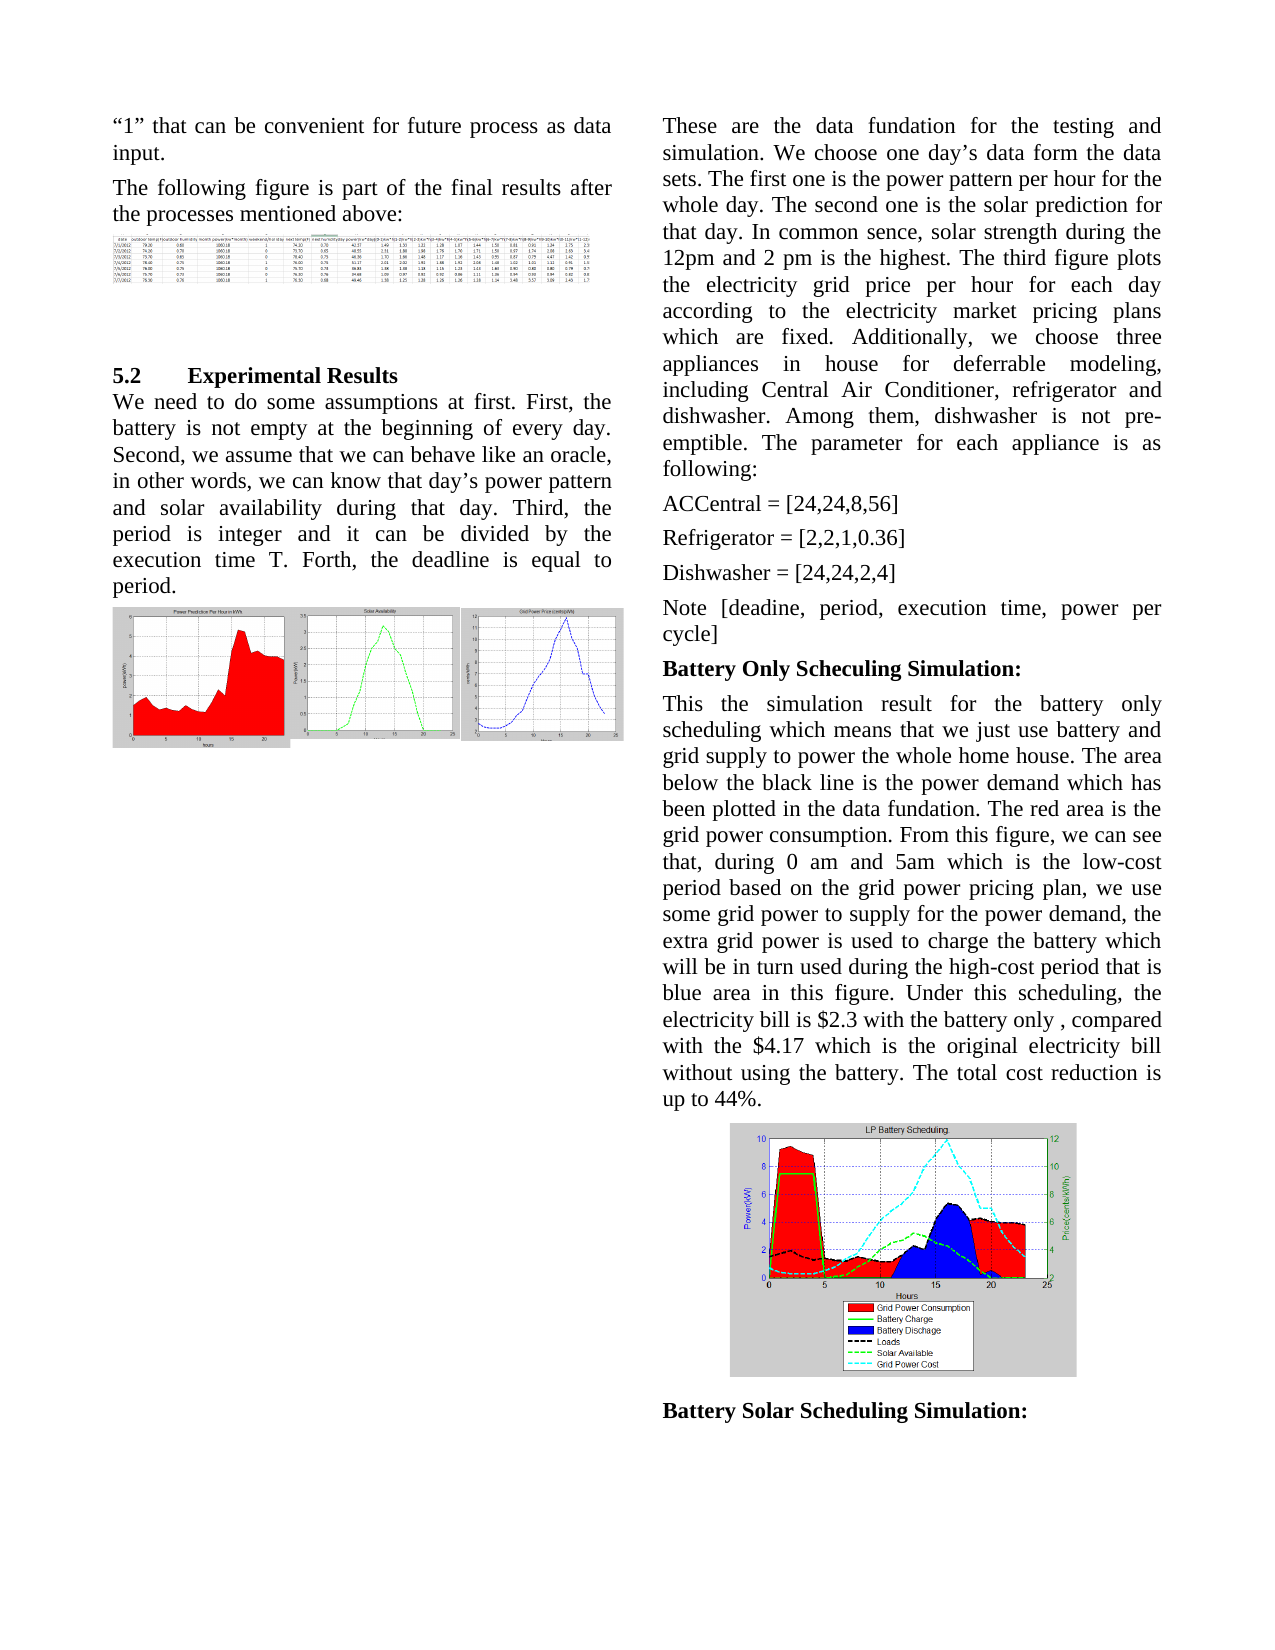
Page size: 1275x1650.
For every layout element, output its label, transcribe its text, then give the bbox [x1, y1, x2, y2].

picture [729, 1123, 1077, 1377]
text The following figure is part of the final results after the processes mentioned above: [112, 173, 613, 226]
text These are the data fundation for the testing and simulation. We choose one day’s data form the data sets. The first one is the power pattern per hour for the whole day. The second one is the solar prediction for that day. In common sence, solar strength during the 12pm and 2 pm is the highest. The third figure plots the electricity grid price per hour for each day according to the electricity market pricing plans which are fixed. Additionally, we choose three appliances in house for deferrable modeling, including Central Air Conditioner, refrigerator and dishwasher. Among them, dishwasher is not pre-emptible. The parameter for each appliance is as following: [662, 112, 1162, 481]
text Dishwasher = [24,24,2,4] [662, 559, 1162, 586]
text Refrigerator = [2,2,1,0.36] [662, 524, 1162, 551]
picture [461, 608, 624, 741]
text Battery Only Scheculing Simulation: [662, 655, 1162, 681]
text We need to do some assumptions at first. First, the battery is not empty at the beginning of every day. Second, we assume that we can behave like an oracle, in other words, we can know that day’s power pattern and solar availability during that day. Third, the period is integer and it can be divided by the execution time T. Forth, the deadline is equal to period. [112, 388, 613, 599]
picture [112, 234, 590, 284]
subtitle Experimental Results [112, 362, 613, 388]
text Note [deadine, period, execution time, power per cycle] [662, 594, 1162, 647]
text This the simulation result for the battery only scheduling which means that we just use battery and grid supply to power the whole home house. The area below the black line is the power demand which has been plotted in the data fundation. The red area is the grid power consumption. From this figure, we can see that, during 0 am and 5am which is the low-cost period based on the grid power pricing plan, we use some grid power to supply for the power demand, the extra grid power is used to charge the battery which will be in turn used during the high-cost period that is blue area in this figure. Under this scheduling, the electricity bill is $2.3 with the battery only , compared with the $4.17 which is the original electricity bill without using the battery. The total cost reduction is up to 44%. [662, 689, 1162, 1111]
picture [112, 607, 460, 748]
text ACCentral = [24,24,8,56] [662, 490, 1162, 516]
